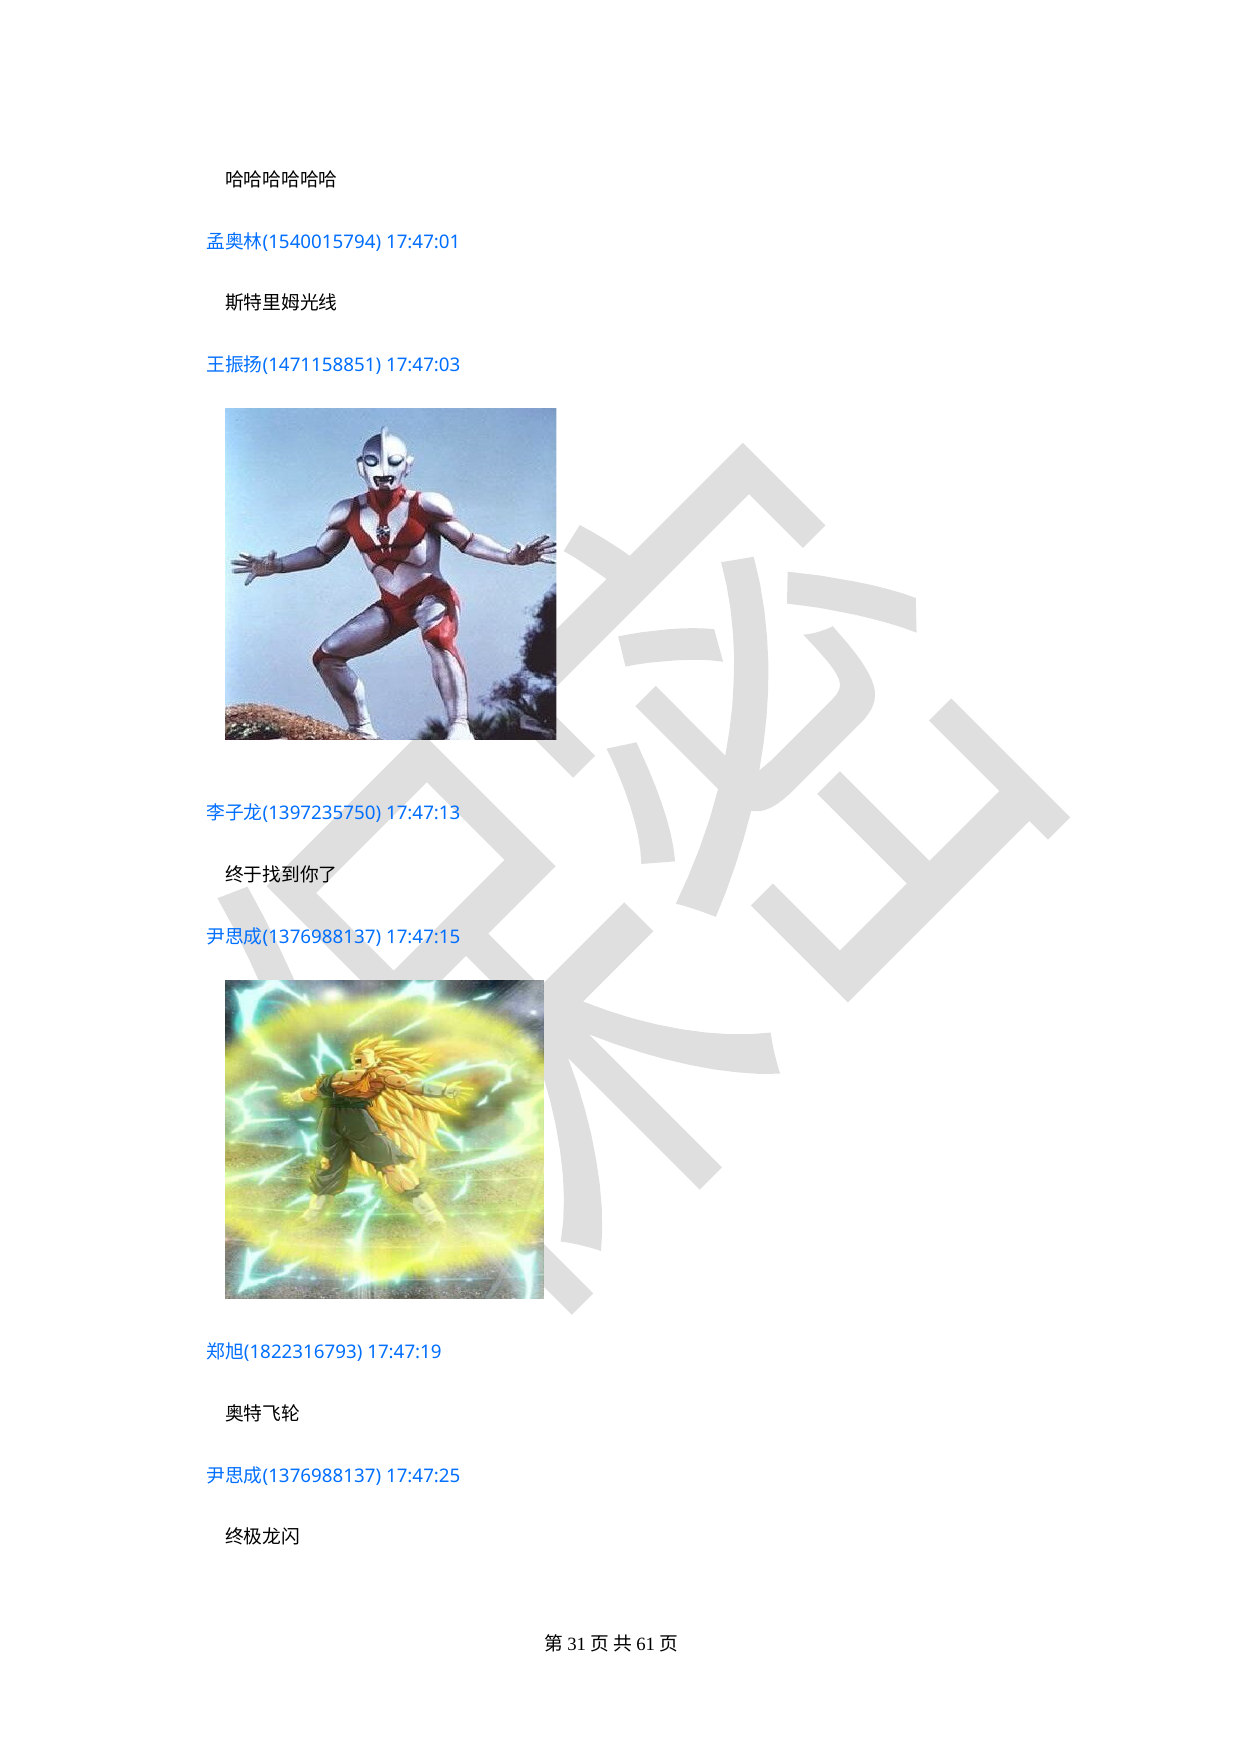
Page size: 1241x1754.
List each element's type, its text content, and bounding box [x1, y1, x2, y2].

text 尹思成(1376988137) 17:47:25 [206, 1458, 1053, 1490]
text 斯特里姆光线 [225, 285, 1053, 318]
text 王振扬(1471158851) 17:47:03 [206, 347, 1053, 379]
text 尹思成(1376988137) 17:47:15 [206, 919, 1053, 951]
picture [225, 408, 557, 740]
text 郑旭(1822316793) 17:47:19 [206, 1334, 1053, 1367]
picture [225, 980, 544, 1299]
text 终极龙闪 [225, 1519, 1053, 1552]
text 李子龙(1397235750) 17:47:13 [206, 795, 1053, 828]
text 孟奥林(1540015794) 17:47:01 [206, 224, 1053, 256]
text 终于找到你了 [225, 857, 1053, 889]
text 哈哈哈哈哈哈 [225, 162, 1053, 194]
text 奥特飞轮 [225, 1396, 1053, 1429]
